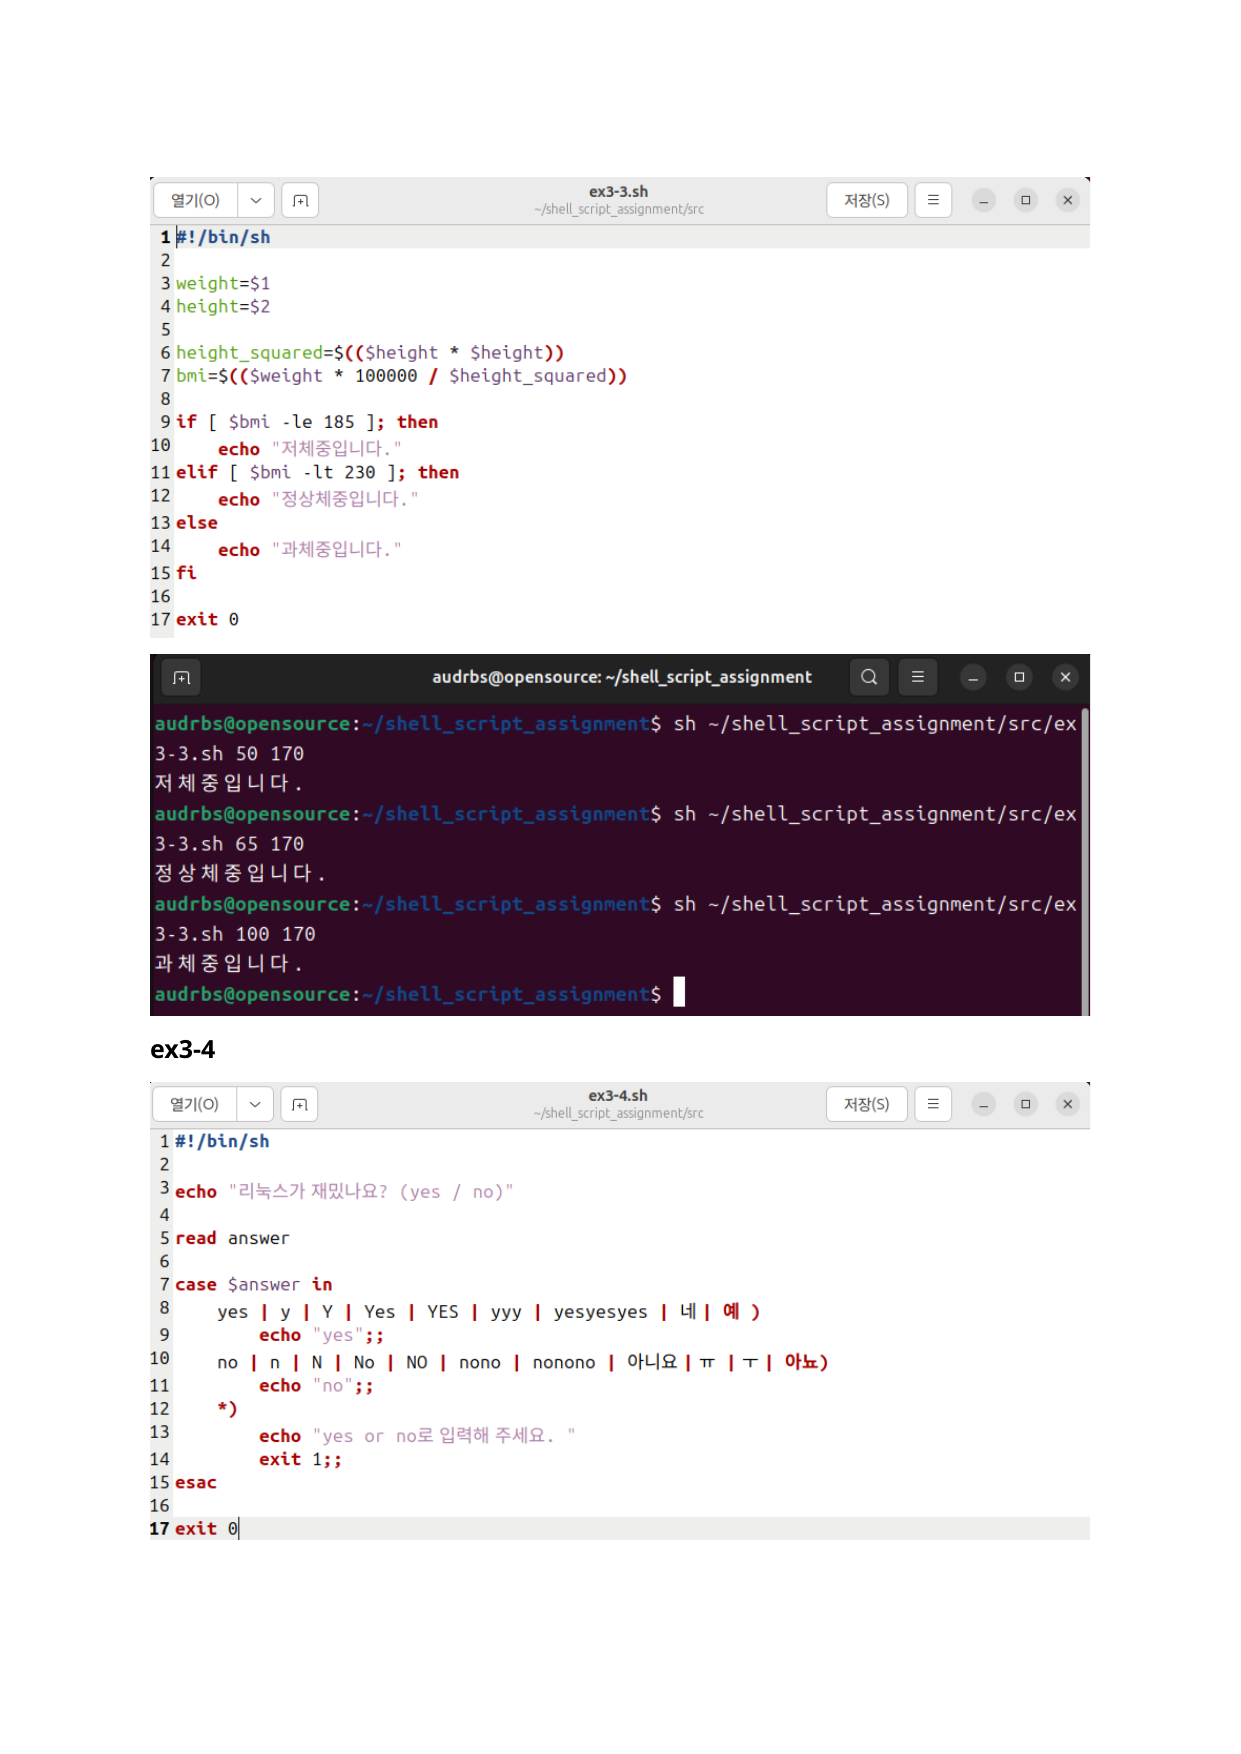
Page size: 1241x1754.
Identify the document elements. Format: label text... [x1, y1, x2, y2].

text ex3-4 [150, 1032, 1090, 1066]
picture [150, 1082, 1091, 1540]
picture [150, 177, 1091, 638]
picture [150, 654, 1091, 1016]
